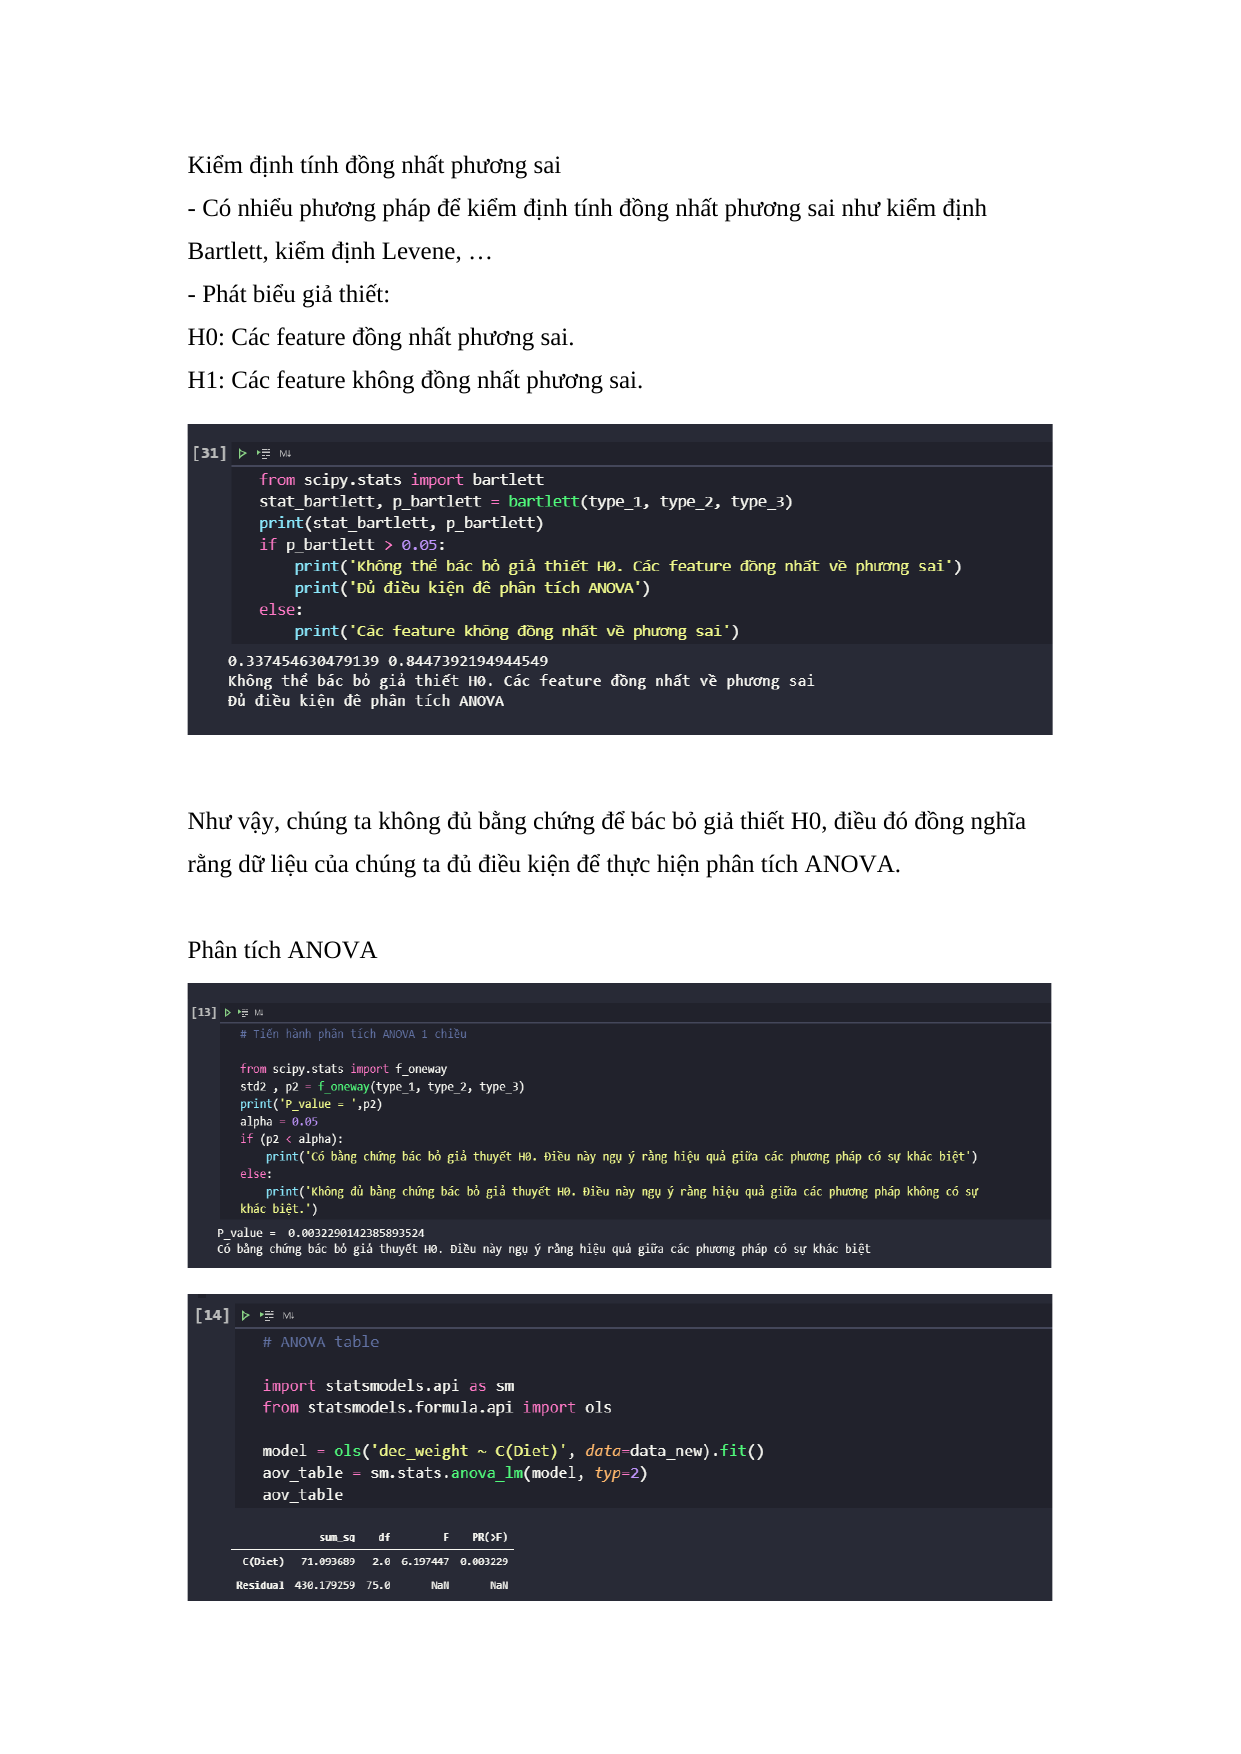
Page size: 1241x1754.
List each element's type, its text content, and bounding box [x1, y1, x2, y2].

list - Phát biểu giả thiết: [187, 279, 1053, 308]
picture [187, 1294, 1053, 1601]
picture [187, 424, 1053, 735]
list H0: Các feature đồng nhất phương sai. [187, 322, 1053, 351]
list Kiểm định tính đồng nhất phương sai [187, 150, 1053, 179]
list Như vậy, chúng ta không đủ bằng chứng để bác bỏ giả thiết H0, điều đó đồng nghĩa rằng dữ liệu của chúng ta đủ điều kiện để thực hiện phân tích ANOVA. [187, 806, 1053, 878]
list H1: Các feature không đồng nhất phương sai. [187, 366, 1053, 394]
list - Có nhiểu phương pháp để kiểm định tính đồng nhất phương sai như kiểm định Bartlett, kiểm định Levene, … [187, 193, 1053, 265]
list Phân tích ANOVA [187, 936, 1053, 964]
picture [187, 983, 1052, 1268]
